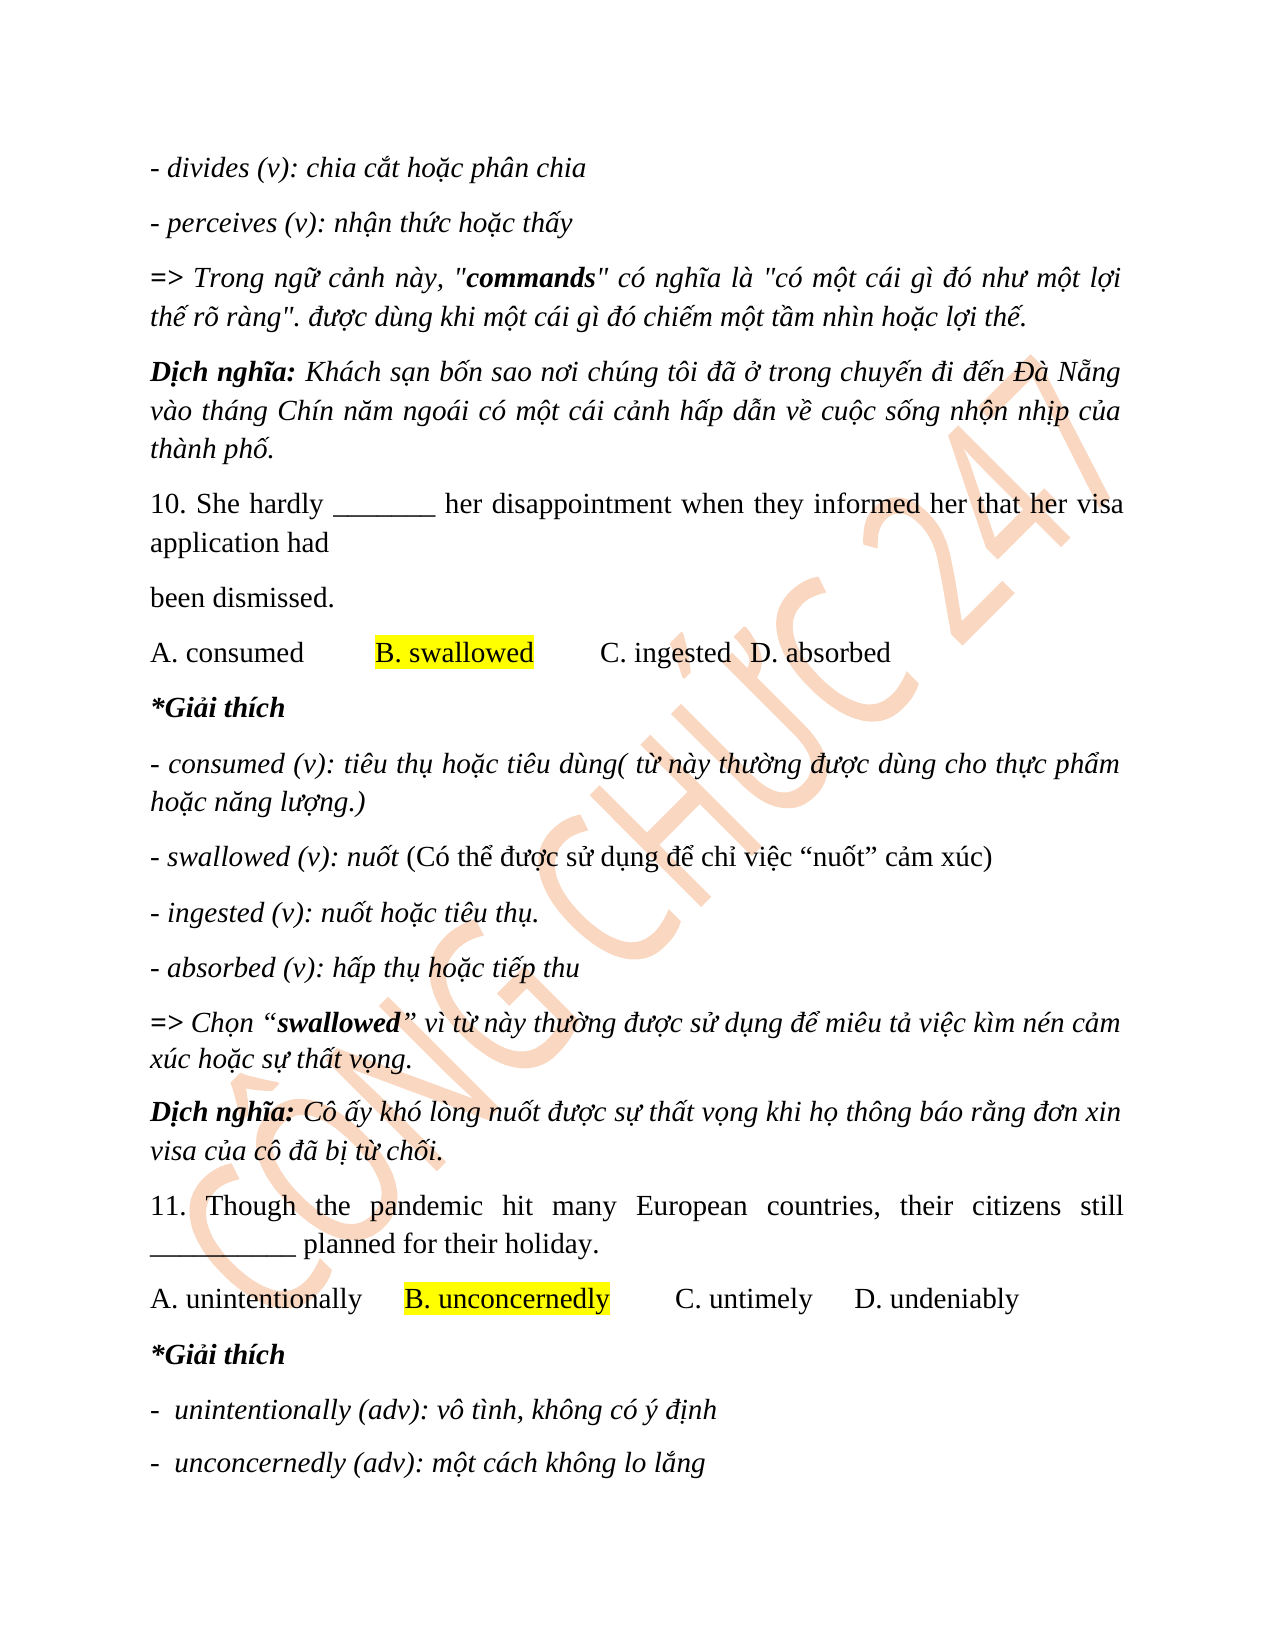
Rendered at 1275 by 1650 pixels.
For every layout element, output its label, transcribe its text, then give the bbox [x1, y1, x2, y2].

text - absorbed (v): hấp thụ hoặc tiếp thu [150, 950, 1125, 983]
text A. consumed B. swallowed C. ingested D. absorbed [150, 635, 375, 669]
text A. unintentionally B. unconcernedly C. untimely D. undeniably [610, 1282, 1125, 1315]
text - ingested (v): nuốt hoặc tiêu thụ. [150, 895, 1125, 928]
text => Chọn “swallowed” vì từ này thường được sử dụng để miêu tả việc kìm nén cảm xúc hoặc sự thất vọng. [150, 1005, 1125, 1075]
text *Giải thích [150, 691, 1125, 724]
text => Trong ngữ cảnh này, "commands" có nghĩa là "có một cái gì đó như một lợi thế rõ ràng". được dùng khi một cái gì đó chiếm một tầm nhìn hoặc lợi thế. [150, 260, 1125, 332]
text A. consumed B. swallowed C. ingested D. absorbed [534, 635, 1125, 669]
text Dịch nghĩa: Cô ấy khó lòng nuốt được sự thất vọng khi họ thông báo rằng đơn xin visa của cô đã bị từ chối. [150, 1094, 1125, 1166]
text - swallowed (v): nuốt (Có thể được sử dụng để chỉ việc “nuốt” cảm xúc) [150, 839, 1125, 873]
text - divides (v): chia cắt hoặc phân chia [150, 150, 1125, 183]
text *Giải thích [150, 1337, 1125, 1370]
text Dịch nghĩa: Khách sạn bốn sao nơi chúng tôi đã ở trong chuyến đi đến Đà Nẵng vào tháng Chín năm ngoái có một cái cảnh hấp dẫn về cuộc sống nhộn nhịp của thành phố. [150, 354, 1125, 465]
text A. unintentionally B. unconcernedly C. untimely D. undeniably [150, 1282, 404, 1315]
text - consumed (v): tiêu thụ hoặc tiêu dùng( từ này thường được dùng cho thực phẩm hoặc năng lượng.) [150, 746, 1125, 818]
text - perceives (v): nhận thức hoặc thấy [150, 205, 1125, 239]
text - unconcernedly (adv): một cách không lo lắng [150, 1445, 1125, 1478]
text 10. She hardly _______ her disappointment when they informed her that her visa application had [150, 486, 1125, 558]
text been dismissed. [150, 580, 1125, 614]
text - unintentionally (adv): vô tình, không có ý định [150, 1392, 1125, 1426]
text 11. Though the pandemic hit many European countries, their citizens still __________ planned for their holiday. [150, 1188, 1125, 1260]
